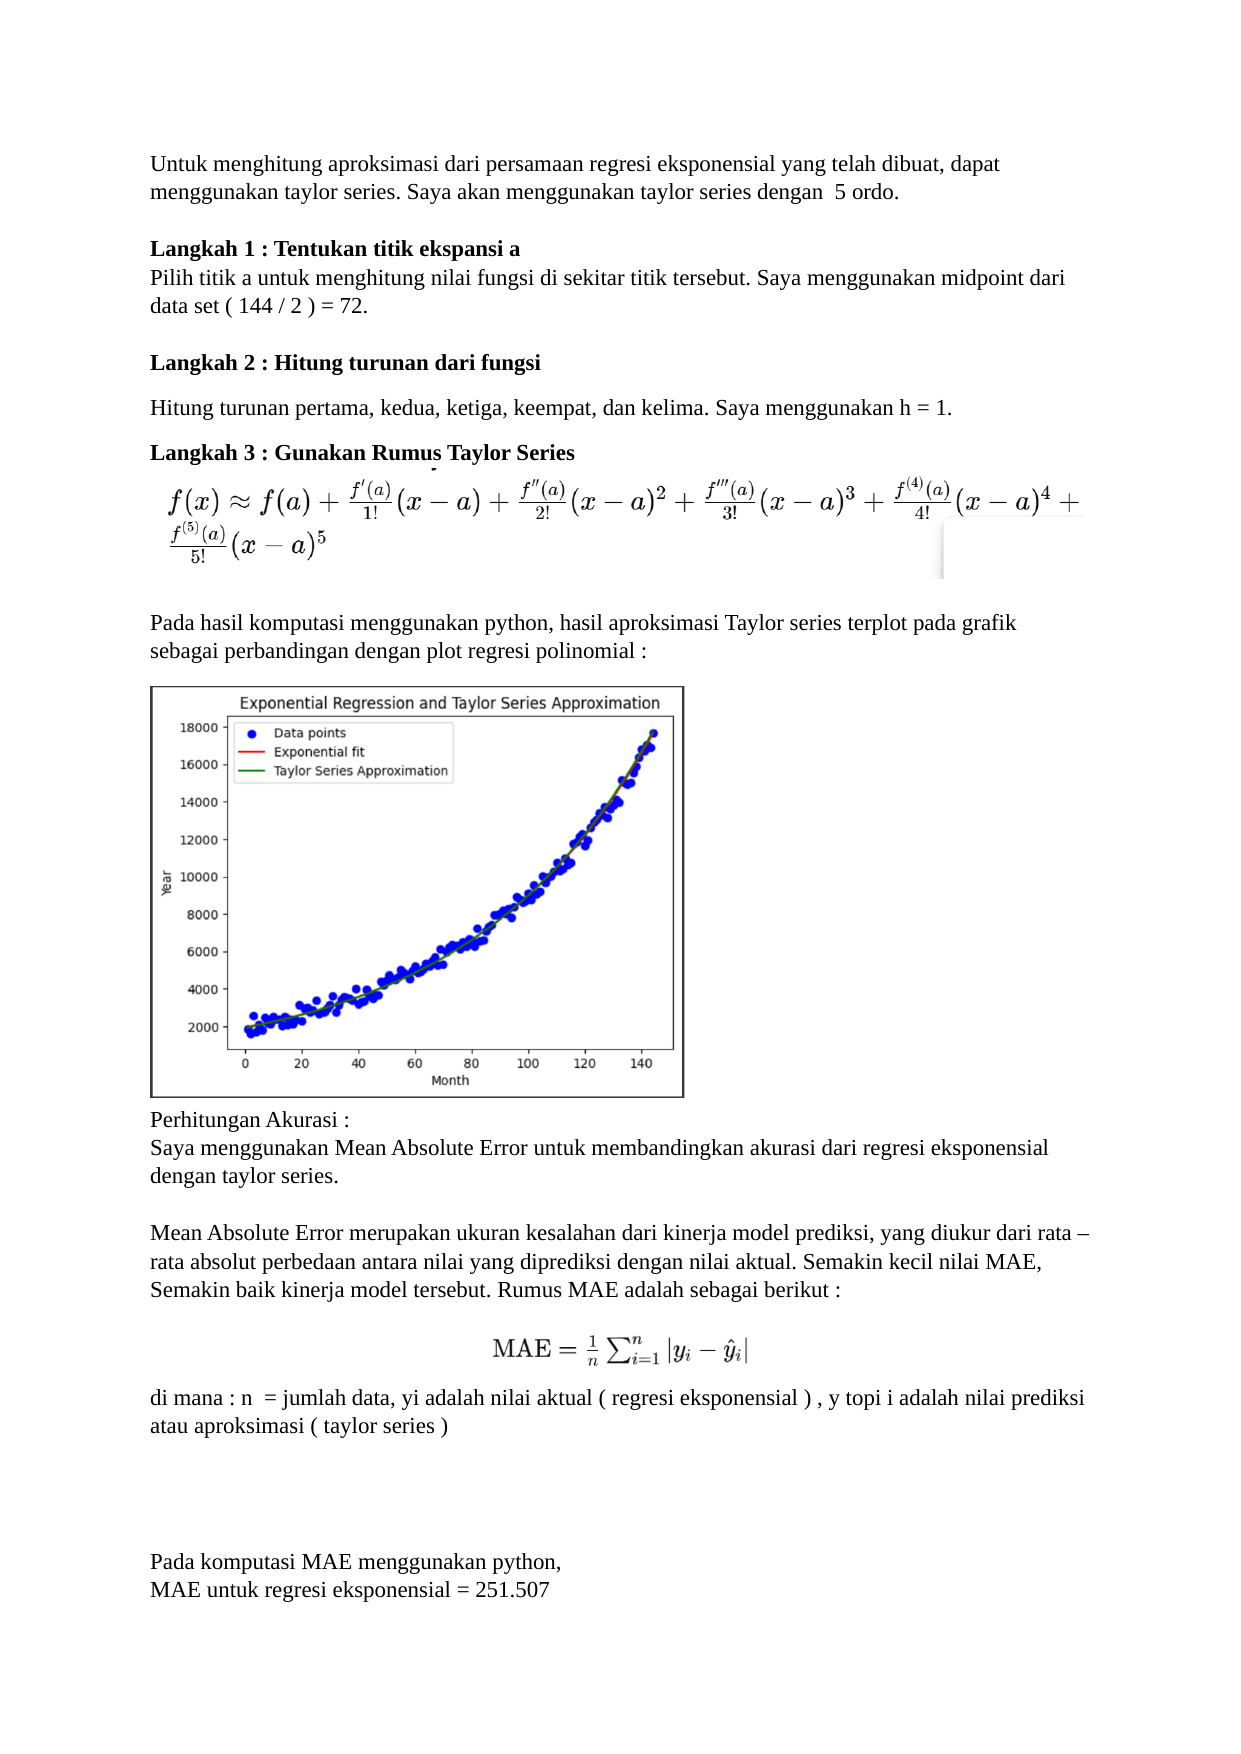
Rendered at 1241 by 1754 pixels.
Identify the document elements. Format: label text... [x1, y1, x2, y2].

text Perhitungan Akurasi : Saya menggunakan Mean Absolute Error untuk membandingkan akurasi dari regresi eksponensial dengan taylor series. Mean Absolute Error merupakan ukuran kesalahan dari kinerja model prediksi, yang diukur dari rata – rata absolut perbedaan antara nilai yang diprediksi dengan nilai aktual. Semakin kecil nilai MAE, Semakin baik kinerja model tersebut. Rumus MAE adalah sebagai berikut : [150, 1106, 1090, 1365]
text di mana : n = jumlah data, yi adalah nilai aktual ( regresi eksponensial ) , y topi i adalah nilai prediksi atau aproksimasi ( taylor series ) [150, 1384, 1090, 1439]
text Pada komputasi MAE menggunakan python, MAE untuk regresi eksponensial = 251.507 [150, 1548, 1090, 1603]
text Pada hasil komputasi menggunakan python, hasil aproksimasi Taylor series terplot pada grafik sebagai perbandingan dengan plot regresi polinomial : [150, 609, 1090, 726]
text Hitung turunan pertama, kedua, ketiga, keempat, dan kelima. Saya menggunakan h = 1. [150, 394, 1090, 421]
text Untuk menghitung aproksimasi dari persamaan regresi eksponensial yang telah dibuat, dapat menggunakan taylor series. Saya akan menggunakan taylor series dengan 5 ordo. Langkah 1 : Tentukan titik ekspansi a Pilih titik a untuk menghitung nilai fungsi di sekitar titik tersebut. Saya menggunakan midpoint dari data set ( 144 / 2 ) = 72. Langkah 2 : Hitung turunan dari fungsi [150, 150, 1090, 375]
picture [143, 468, 1084, 579]
picture [150, 726, 685, 1098]
text Langkah 3 : Gunakan Rumus Taylor Series [150, 439, 1090, 499]
